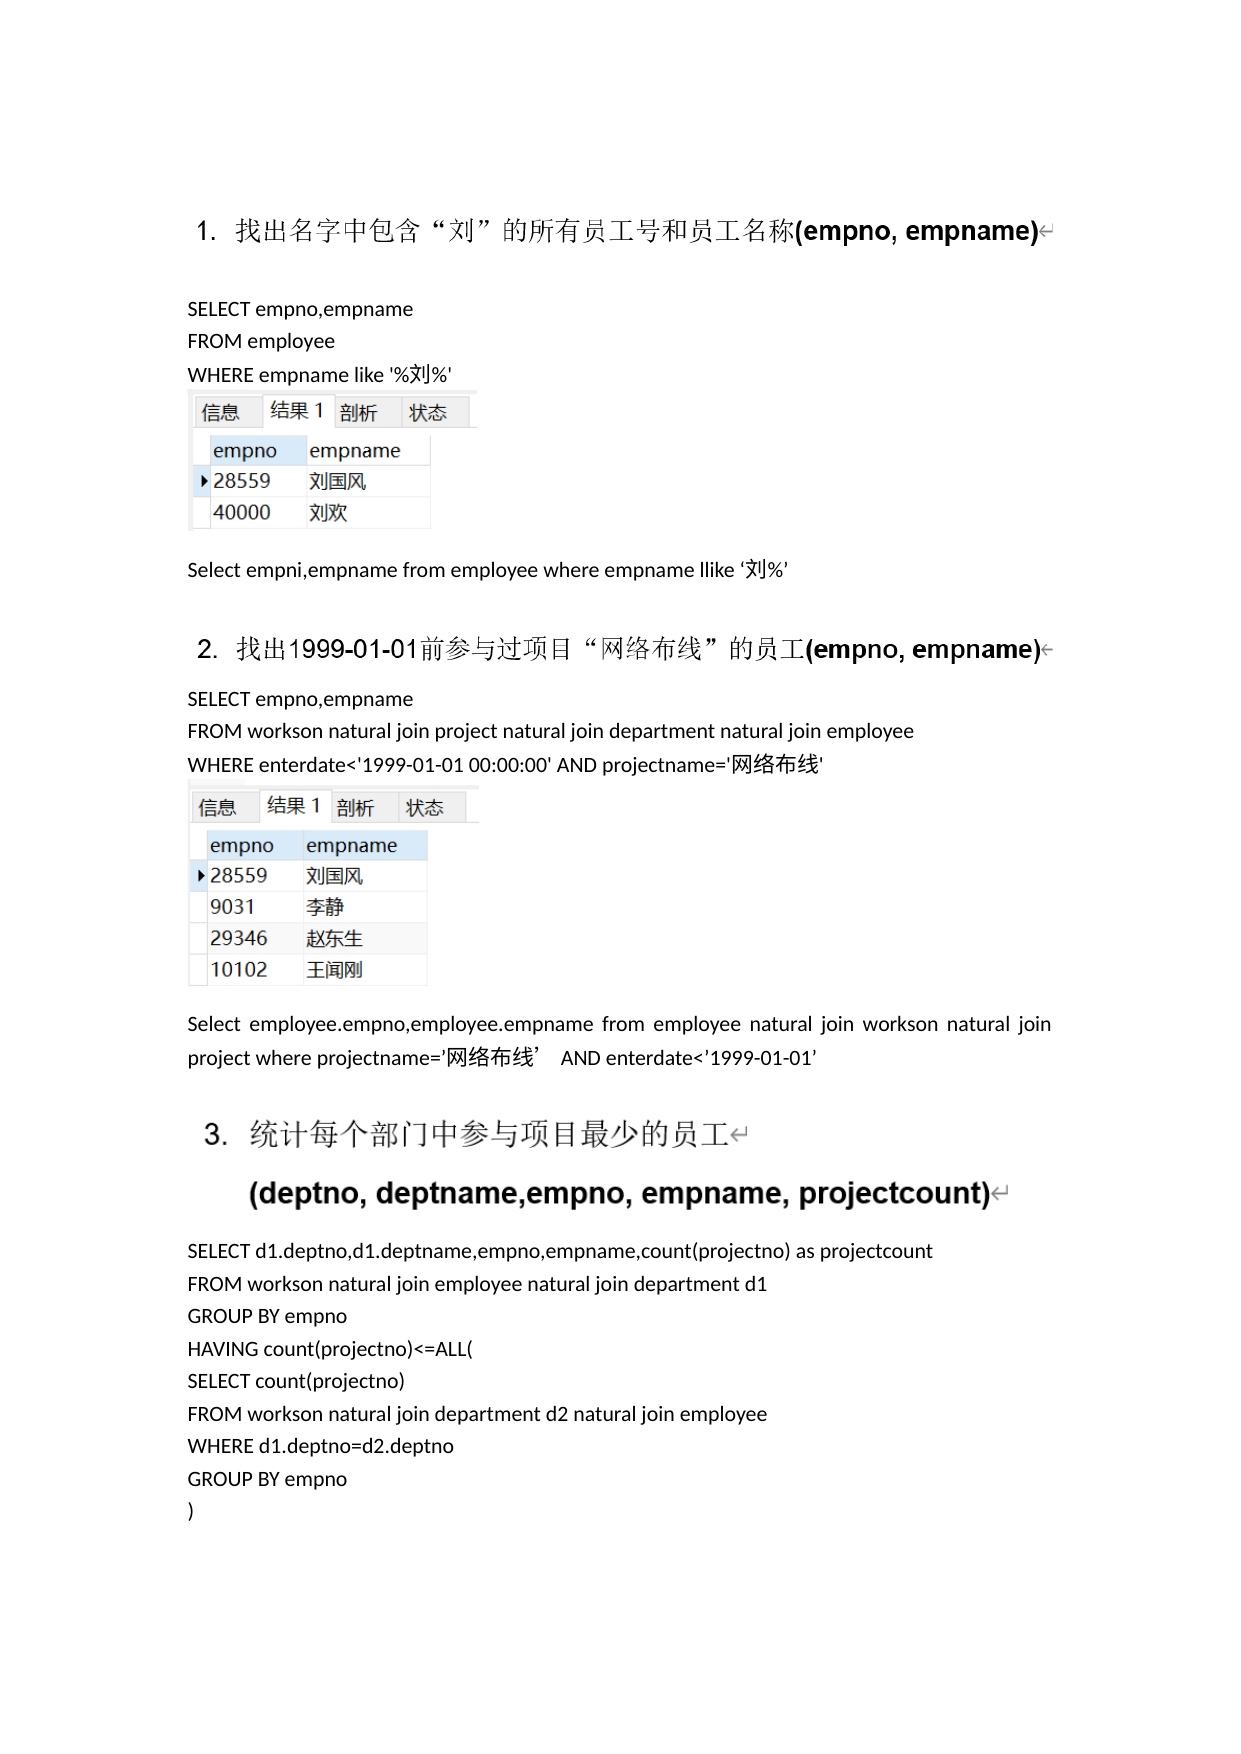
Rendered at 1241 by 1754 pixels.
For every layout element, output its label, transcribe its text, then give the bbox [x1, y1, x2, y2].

text HAVING count(projectno)<=ALL( [187, 1332, 1053, 1364]
text WHERE enterdate<'1999-01-01 00:00:00' AND projectname='网络布线' [187, 747, 1053, 779]
text ) [187, 1494, 1053, 1527]
text GROUP BY empno [187, 1462, 1053, 1494]
text SELECT count(projectno) [187, 1364, 1053, 1397]
text WHERE d1.deptno=d2.deptno [187, 1429, 1053, 1462]
text WHERE empname like '%刘%' [187, 357, 1053, 389]
text SELECT empno,empname [187, 292, 1053, 324]
text Select empni,empname from employee where empname llike ‘刘%’ [187, 552, 1053, 584]
text FROM workson natural join department d2 natural join employee [187, 1397, 1053, 1429]
text SELECT d1.deptno,d1.deptname,empno,empname,count(projectno) as projectcount [187, 1234, 1053, 1267]
picture [187, 194, 1053, 260]
picture [187, 617, 1053, 676]
text Select employee.empno,employee.empname from employee natural join workson natural join project where projectname=’网络布线’ AND enterdate<’1999-01-01’ [187, 1007, 1053, 1072]
text FROM workson natural join project natural join department natural join employee [187, 714, 1053, 747]
text GROUP BY empno [187, 1299, 1053, 1332]
picture [187, 1104, 1013, 1215]
text FROM employee [187, 324, 1053, 357]
text FROM workson natural join employee natural join department d1 [187, 1267, 1053, 1299]
picture [187, 779, 480, 987]
picture [187, 389, 478, 531]
text SELECT empno,empname [187, 682, 1053, 714]
